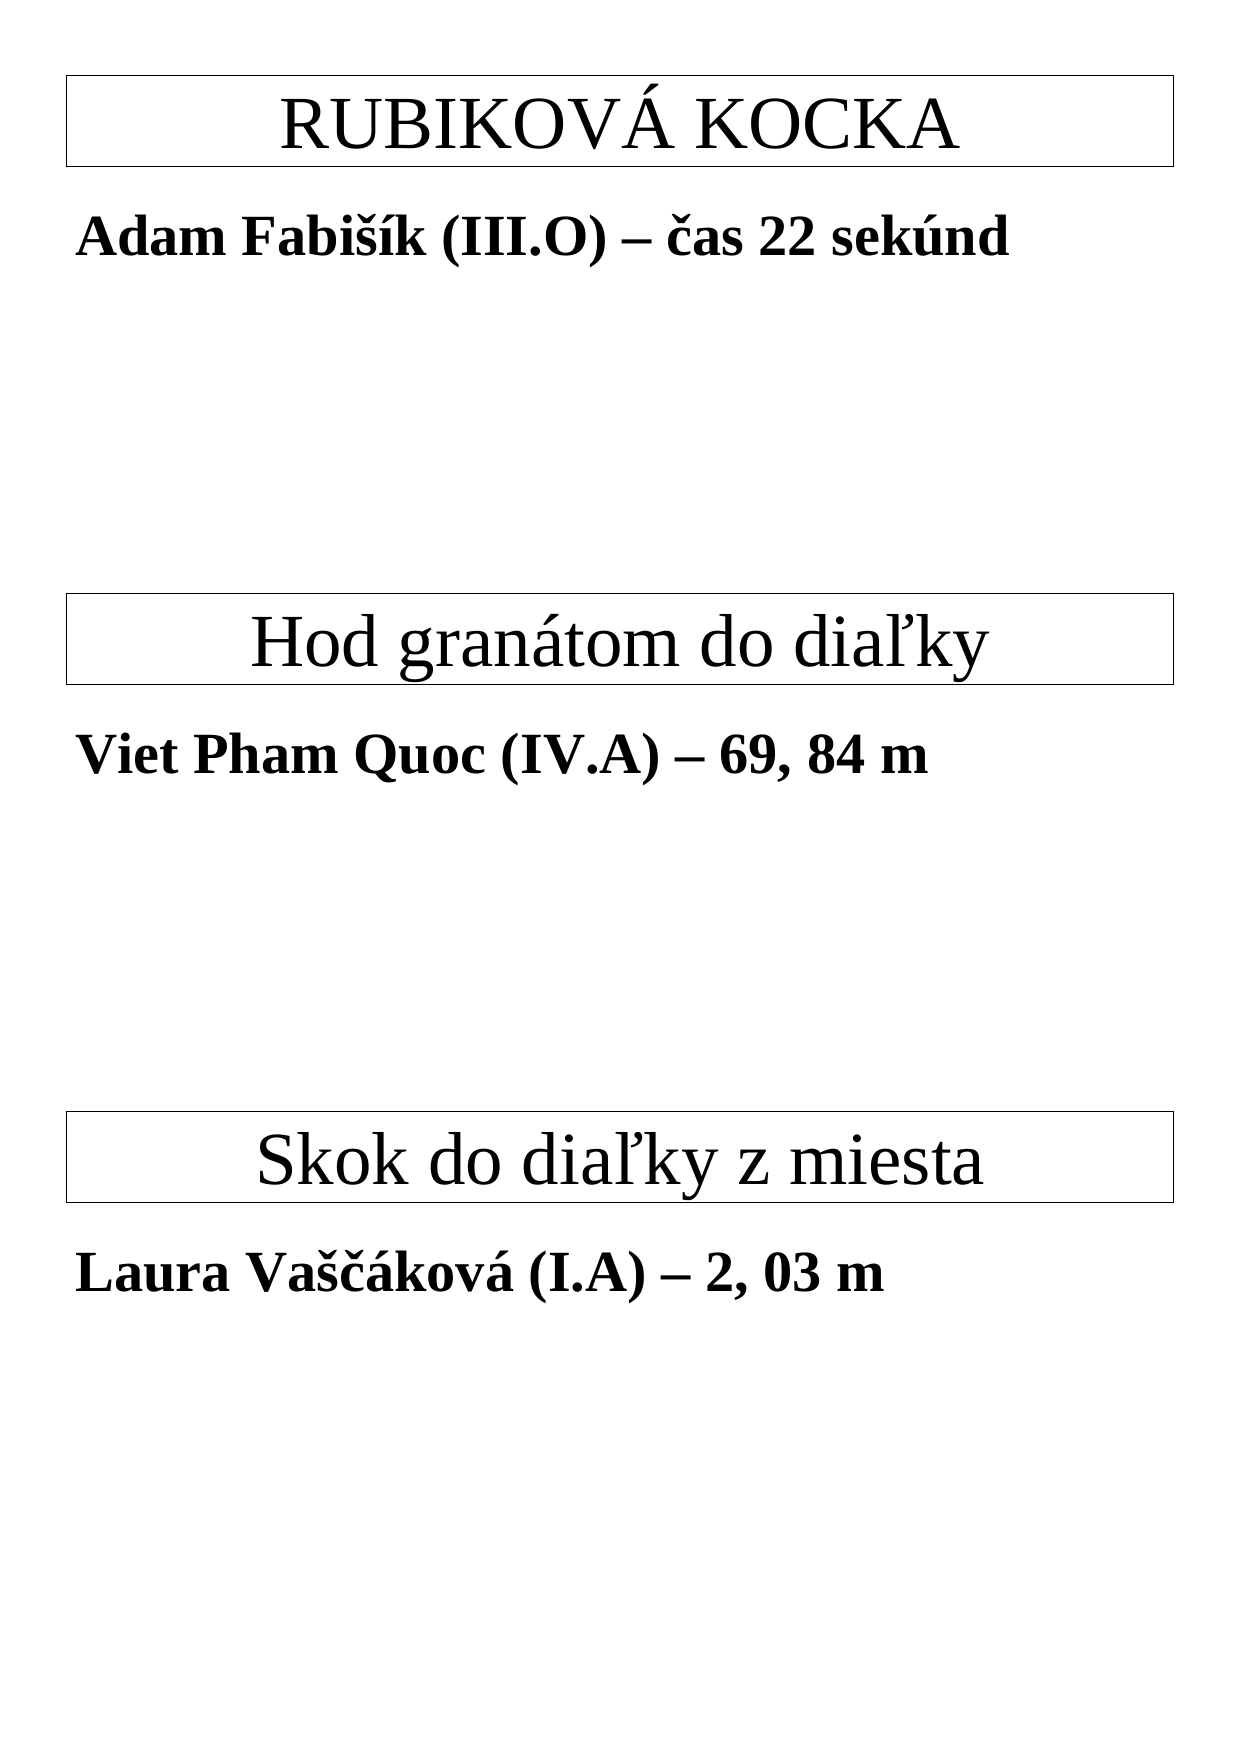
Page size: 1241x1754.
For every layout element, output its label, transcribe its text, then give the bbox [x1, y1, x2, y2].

text Skok do diaľky z miesta [67, 1112, 1173, 1202]
text Hod granátom do diaľky [67, 594, 1173, 684]
text Adam Fabišík (III.O) – čas 22 sekúnd [75, 201, 1165, 268]
text RUBIKOVÁ KOCKA [67, 76, 1173, 166]
text Viet Pham Quoc (IV.A) – 69, 84 m [75, 719, 1165, 786]
text Laura Vaščáková (I.A) – 2, 03 m [75, 1237, 1165, 1304]
